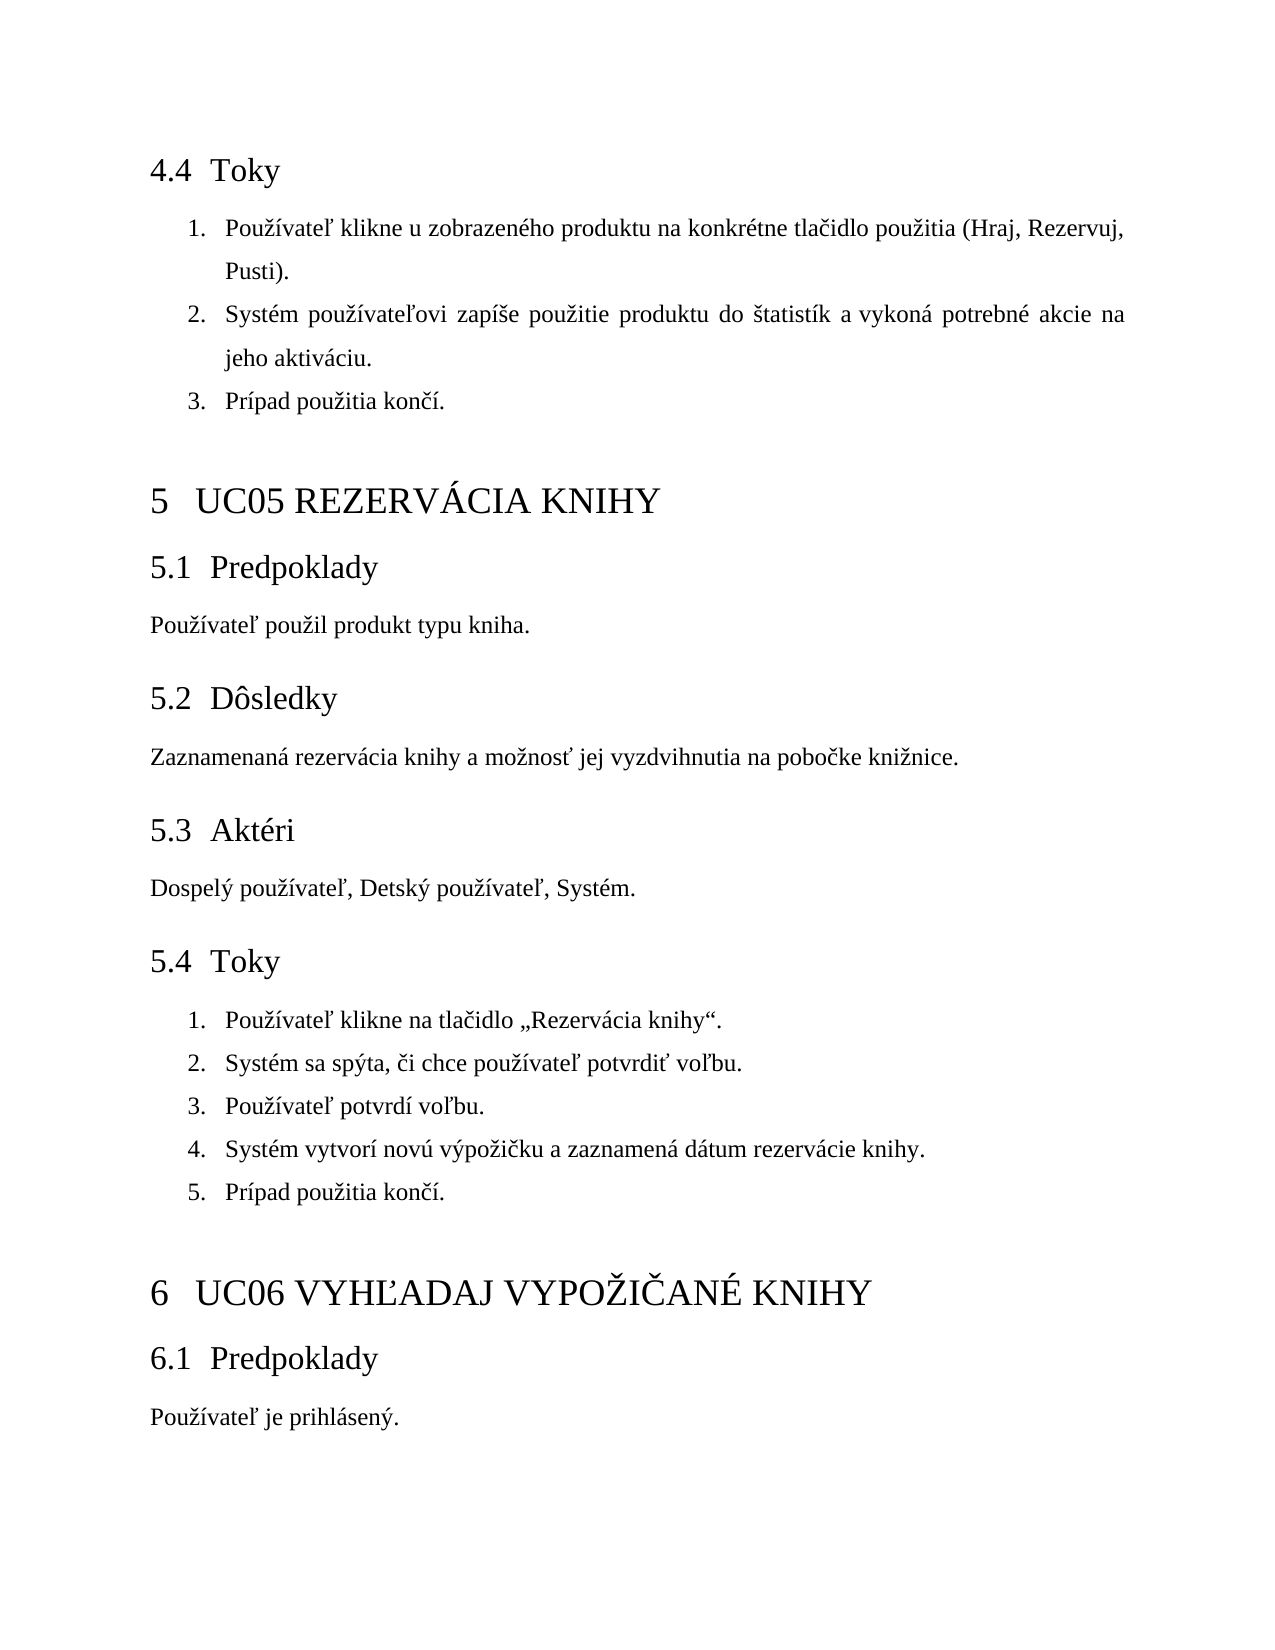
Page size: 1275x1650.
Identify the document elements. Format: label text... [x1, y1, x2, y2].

list Systém používateľovi zapíše použitie produktu do štatistík a vykoná potrebné akcie na jeho aktiváciu. [187, 299, 1125, 371]
text Používateľ použil produkt typu kniha. [150, 610, 1125, 639]
list Používateľ potvrdí voľbu. [187, 1091, 1125, 1120]
subtitle Toky [150, 150, 1125, 188]
text Používateľ je prihlásený. [150, 1402, 1125, 1431]
list Používateľ klikne na tlačidlo „Rezervácia knihy“. [187, 1005, 1125, 1033]
subtitle Toky [150, 941, 1125, 980]
list Používateľ klikne u zobrazeného produktu na konkrétne tlačidlo použitia (Hraj, Rezervuj, Pusti). [187, 213, 1125, 285]
text Dospelý používateľ, Detský používateľ, Systém. [150, 873, 1125, 902]
subtitle UC06 VyhĽadaj Vypožičané knihy [150, 1270, 1125, 1313]
list Prípad použitia končí. [187, 386, 1125, 414]
subtitle UC05 Rezervácia kNihy [150, 479, 1125, 522]
subtitle Aktéri [150, 810, 1125, 848]
subtitle Predpoklady [150, 1338, 1125, 1377]
subtitle Dôsledky [150, 678, 1125, 717]
list Prípad použitia končí. [187, 1177, 1125, 1206]
list Systém sa spýta, či chce používateľ potvrdiť voľbu. [187, 1048, 1125, 1077]
subtitle Predpoklady [150, 547, 1125, 585]
text Zaznamenaná rezervácia knihy a možnosť jej vyzdvihnutia na pobočke knižnice. [150, 742, 1125, 771]
list Systém vytvorí novú výpožičku a zaznamená dátum rezervácie knihy. [187, 1134, 1125, 1163]
